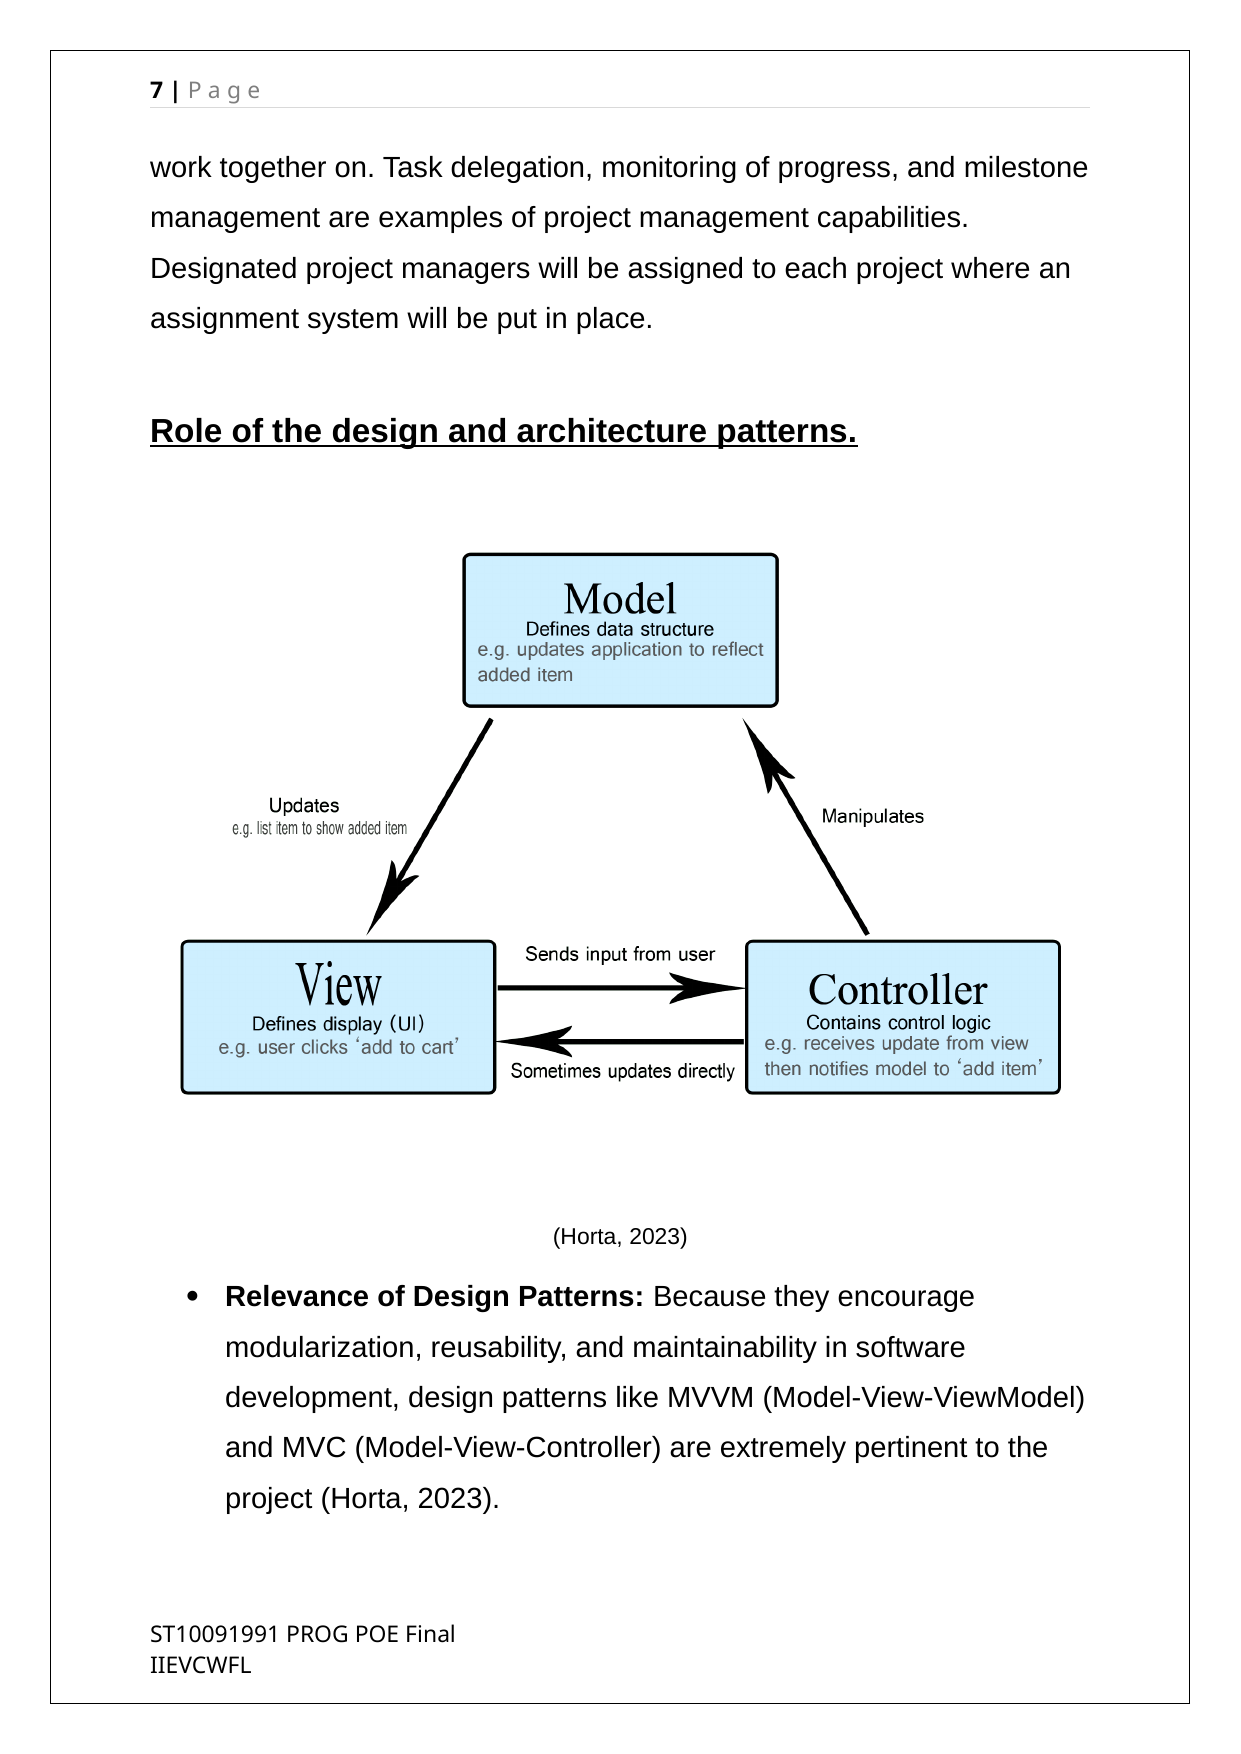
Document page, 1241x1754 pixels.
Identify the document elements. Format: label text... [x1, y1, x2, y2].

picture [150, 485, 1091, 1191]
text (Horta, 2023) [150, 1223, 1090, 1249]
list Relevance of Design Patterns: Because they encourage modularization, reusability, and maintainability in software development, design patterns like MVVM (Model-View-ViewModel) and MVC (Model-View-Controller) are extremely pertinent to the project (Horta, 2023). [187, 1279, 1090, 1561]
